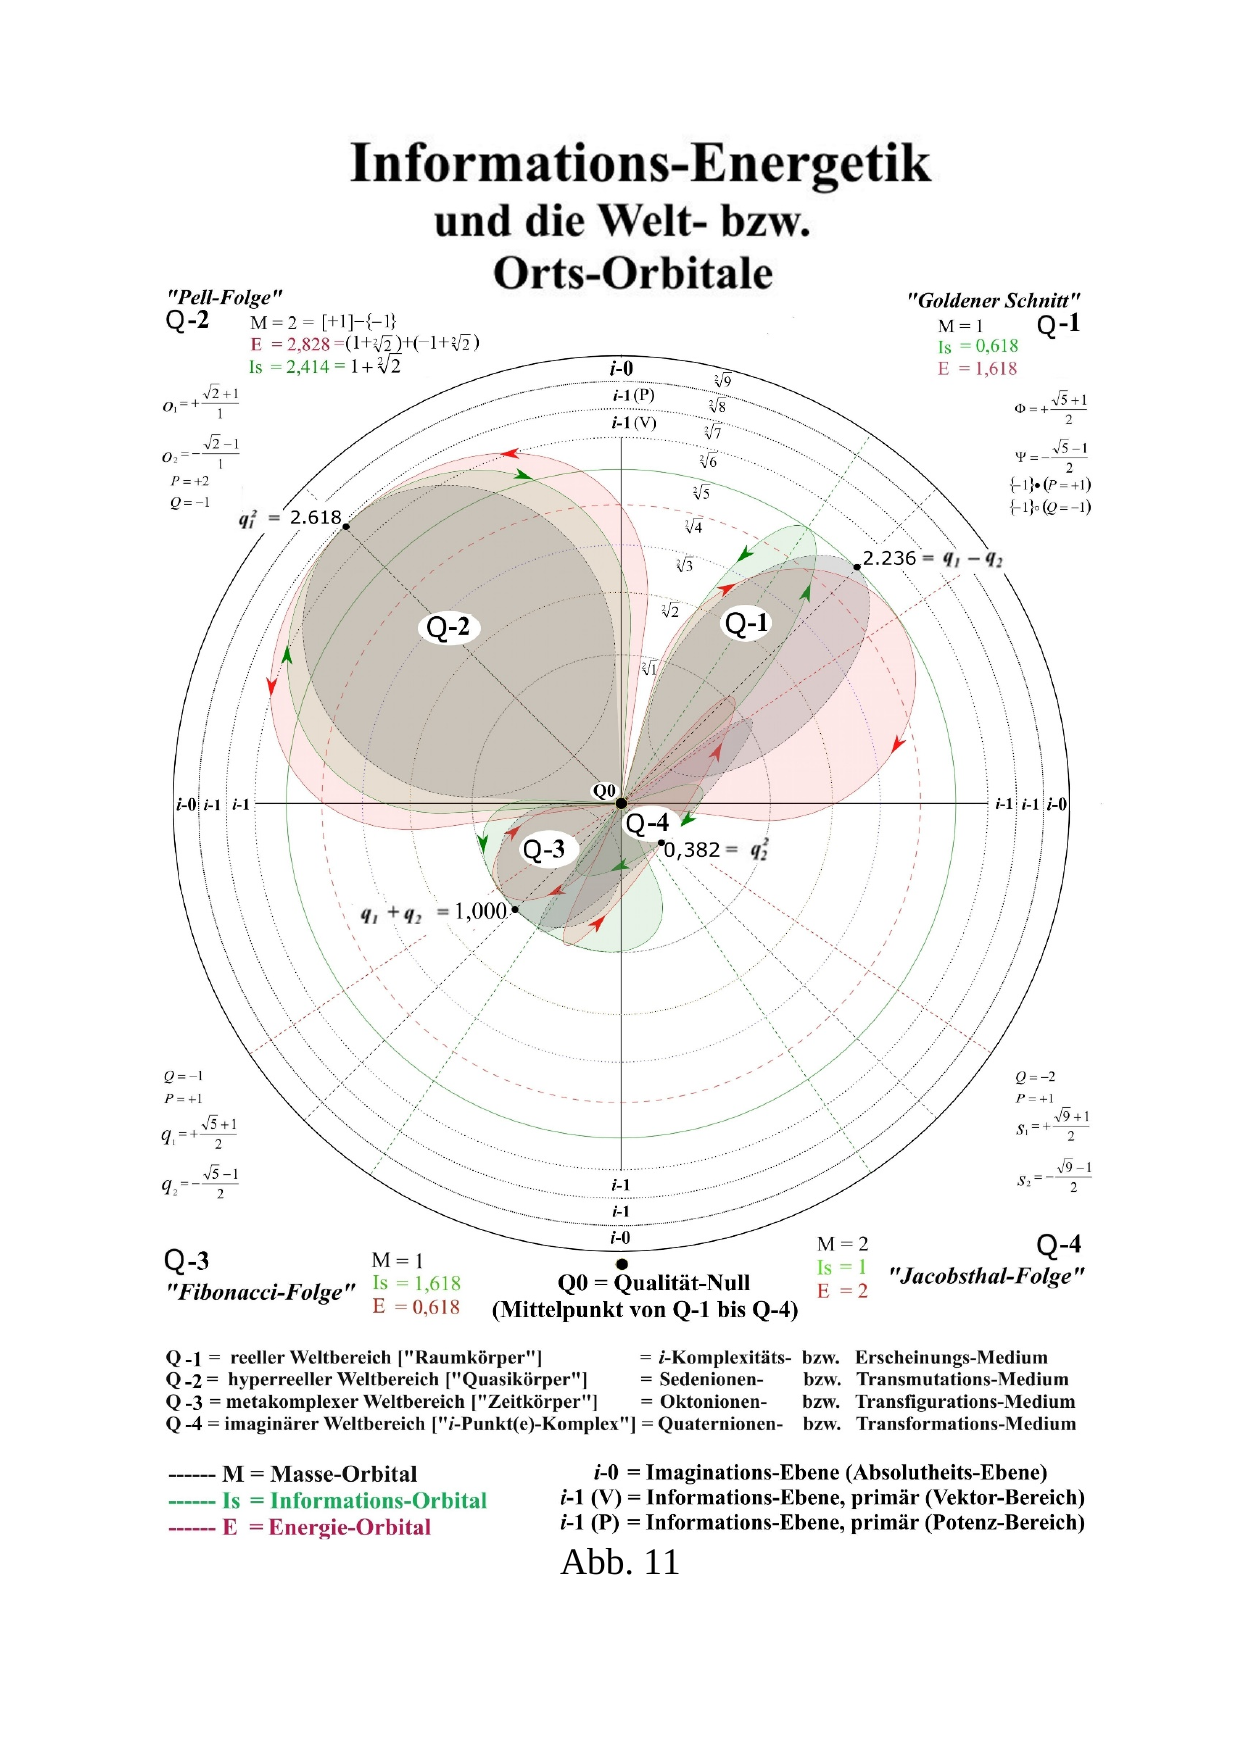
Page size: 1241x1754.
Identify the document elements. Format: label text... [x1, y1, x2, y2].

picture [118, 118, 1123, 1540]
text Abb. 11 [118, 1540, 1122, 1582]
